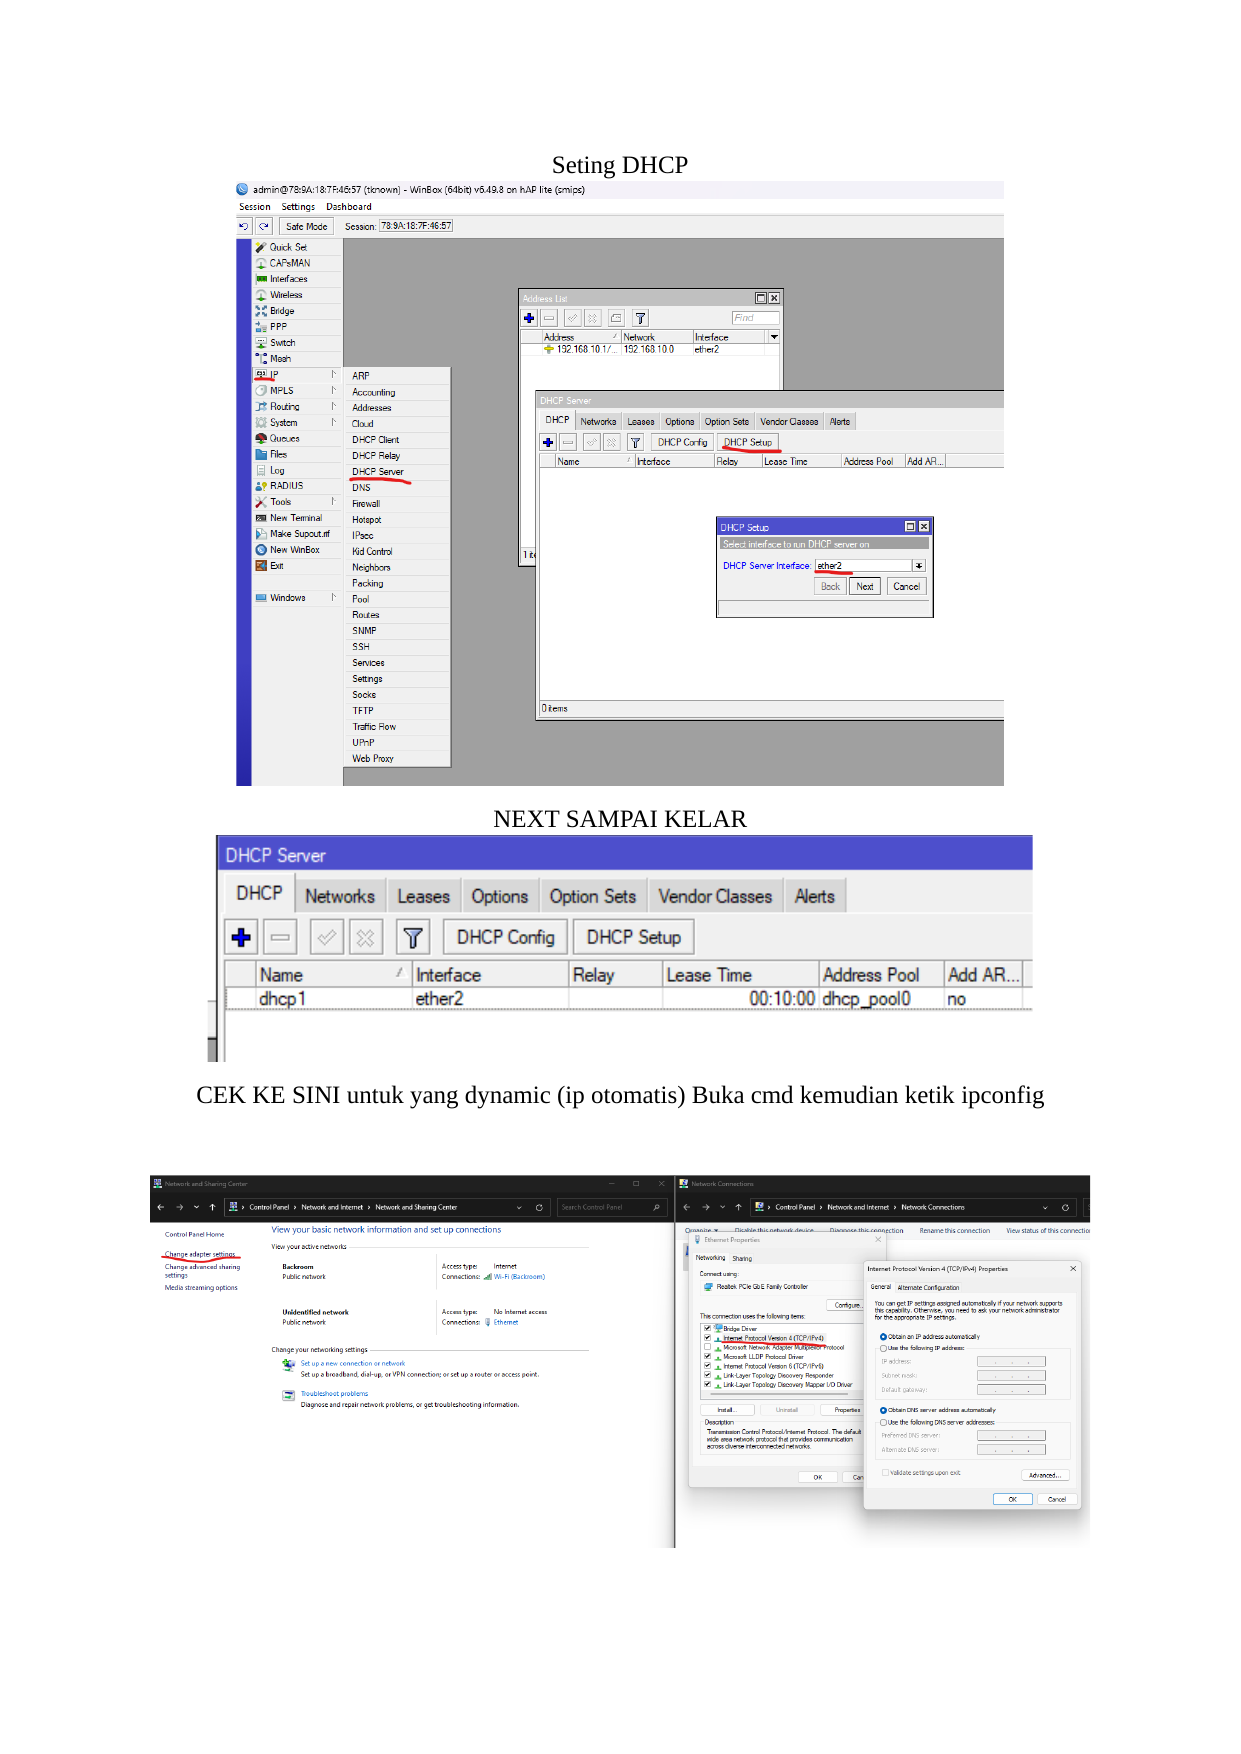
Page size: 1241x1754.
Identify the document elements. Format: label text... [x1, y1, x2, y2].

picture [150, 1175, 1091, 1548]
picture [236, 181, 1004, 786]
text CEK KE SINI untuk yang dynamic (ip otomatis) Buka cmd kemudian ketik ipconfig [150, 1080, 1090, 1109]
picture [207, 835, 1033, 1062]
